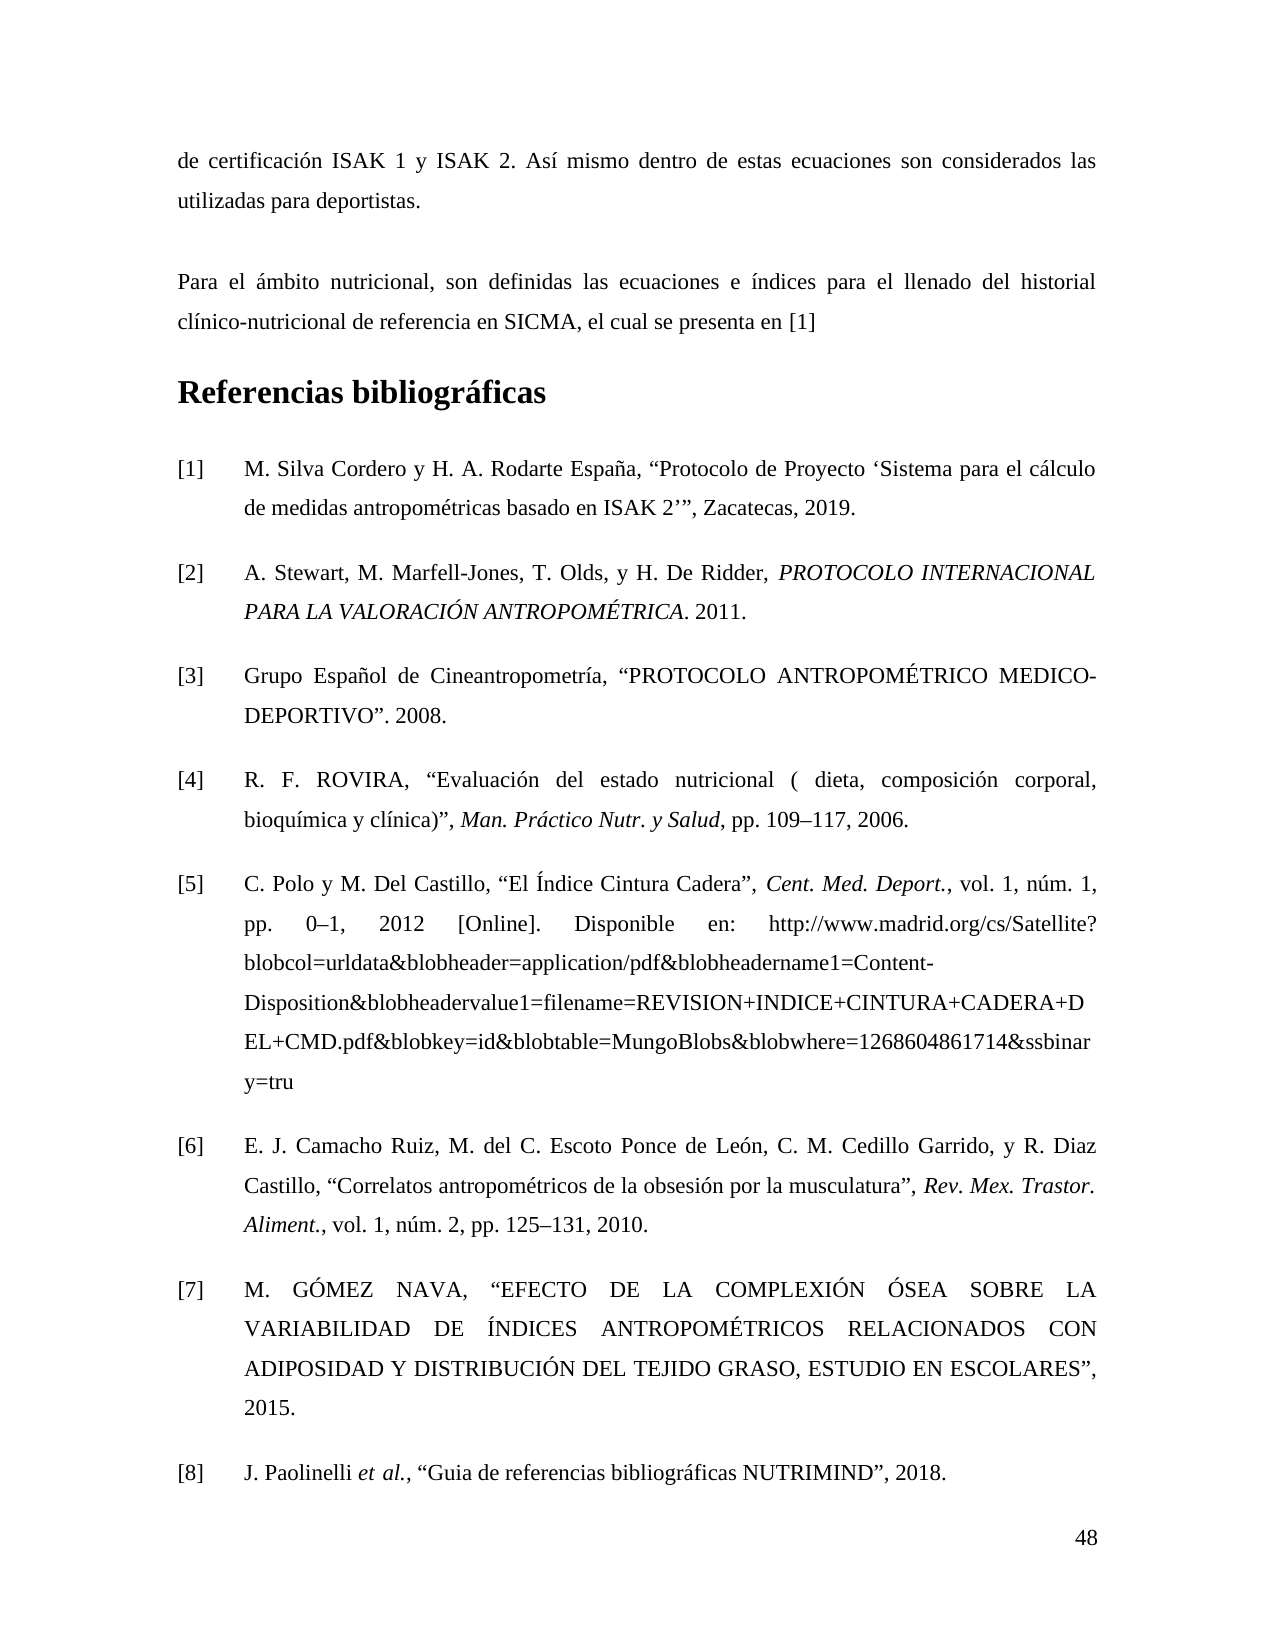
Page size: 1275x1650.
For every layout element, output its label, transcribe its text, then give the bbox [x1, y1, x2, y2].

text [177, 148, 1098, 213]
text Referencias bibliográficas [177, 372, 1077, 411]
text [3] Grupo Español de Cineantropometría, “PROTOCOLO ANTROPOMÉTRICO MEDICO-DEPORTIVO”. 2008. [177, 663, 1098, 728]
text [4] R. F. ROVIRA, “Evaluación del estado nutricional ( dieta, composición corporal, bioquímica y clínica)”, Man. Práctico Nutr. y Salud, pp. 109–117, 2006. [177, 767, 1098, 832]
text [1] M. Silva Cordero y H. A. Rodarte España, “Protocolo de Proyecto ‘Sistema para el cálculo de medidas antropométricas basado en ISAK 2’”, Zacatecas, 2019. [177, 455, 1098, 521]
text [6] E. J. Camacho Ruiz, M. del C. Escoto Ponce de León, C. M. Cedillo Garrido, y R. Diaz Castillo, “Correlatos antropométricos de la obsesión por la musculatura”, Rev. Mex. Trastor. Aliment., vol. 1, núm. 2, pp. 125–131, 2010. [177, 1132, 1098, 1238]
text Para el ámbito nutricional, son definidas las ecuaciones e índices para el llenado del historial clínico-nutricional de referencia en SICMA, el cual se presenta en [1] [177, 268, 1098, 334]
text [8] J. Paolinelli et al., “Guia de referencias bibliográficas NUTRIMIND”, 2018. [177, 1459, 1098, 1485]
text [7] M. GÓMEZ NAVA, “EFECTO DE LA COMPLEXIÓN ÓSEA SOBRE LA VARIABILIDAD DE ÍNDICES ANTROPOMÉTRICOS RELACIONADOS CON ADIPOSIDAD Y DISTRIBUCIÓN DEL TEJIDO GRASO, ESTUDIO EN ESCOLARES”, 2015. [177, 1276, 1098, 1421]
text [5] C. Polo y M. Del Castillo, “El Índice Cintura Cadera”, Cent. Med. Deport., vol. 1, núm. 1, pp. 0–1, 2012 [Online]. Disponible en: http://www.madrid.org/cs/Satellite?blobcol=urldata&blobheader=application/pdf&blobheadername1=Content-Disposition&blobheadervalue1=filename=REVISION+INDICE+CINTURA+CADERA+DEL+CMD.pdf&blobkey=id&blobtable=MungoBlobs&blobwhere=1268604861714&ssbinary=tru [177, 871, 1098, 1094]
text [2] A. Stewart, M. Marfell-Jones, T. Olds, y H. De Ridder, PROTOCOLO INTERNACIONAL PARA LA VALORACIÓN ANTROPOMÉTRICA. 2011. [177, 559, 1098, 624]
